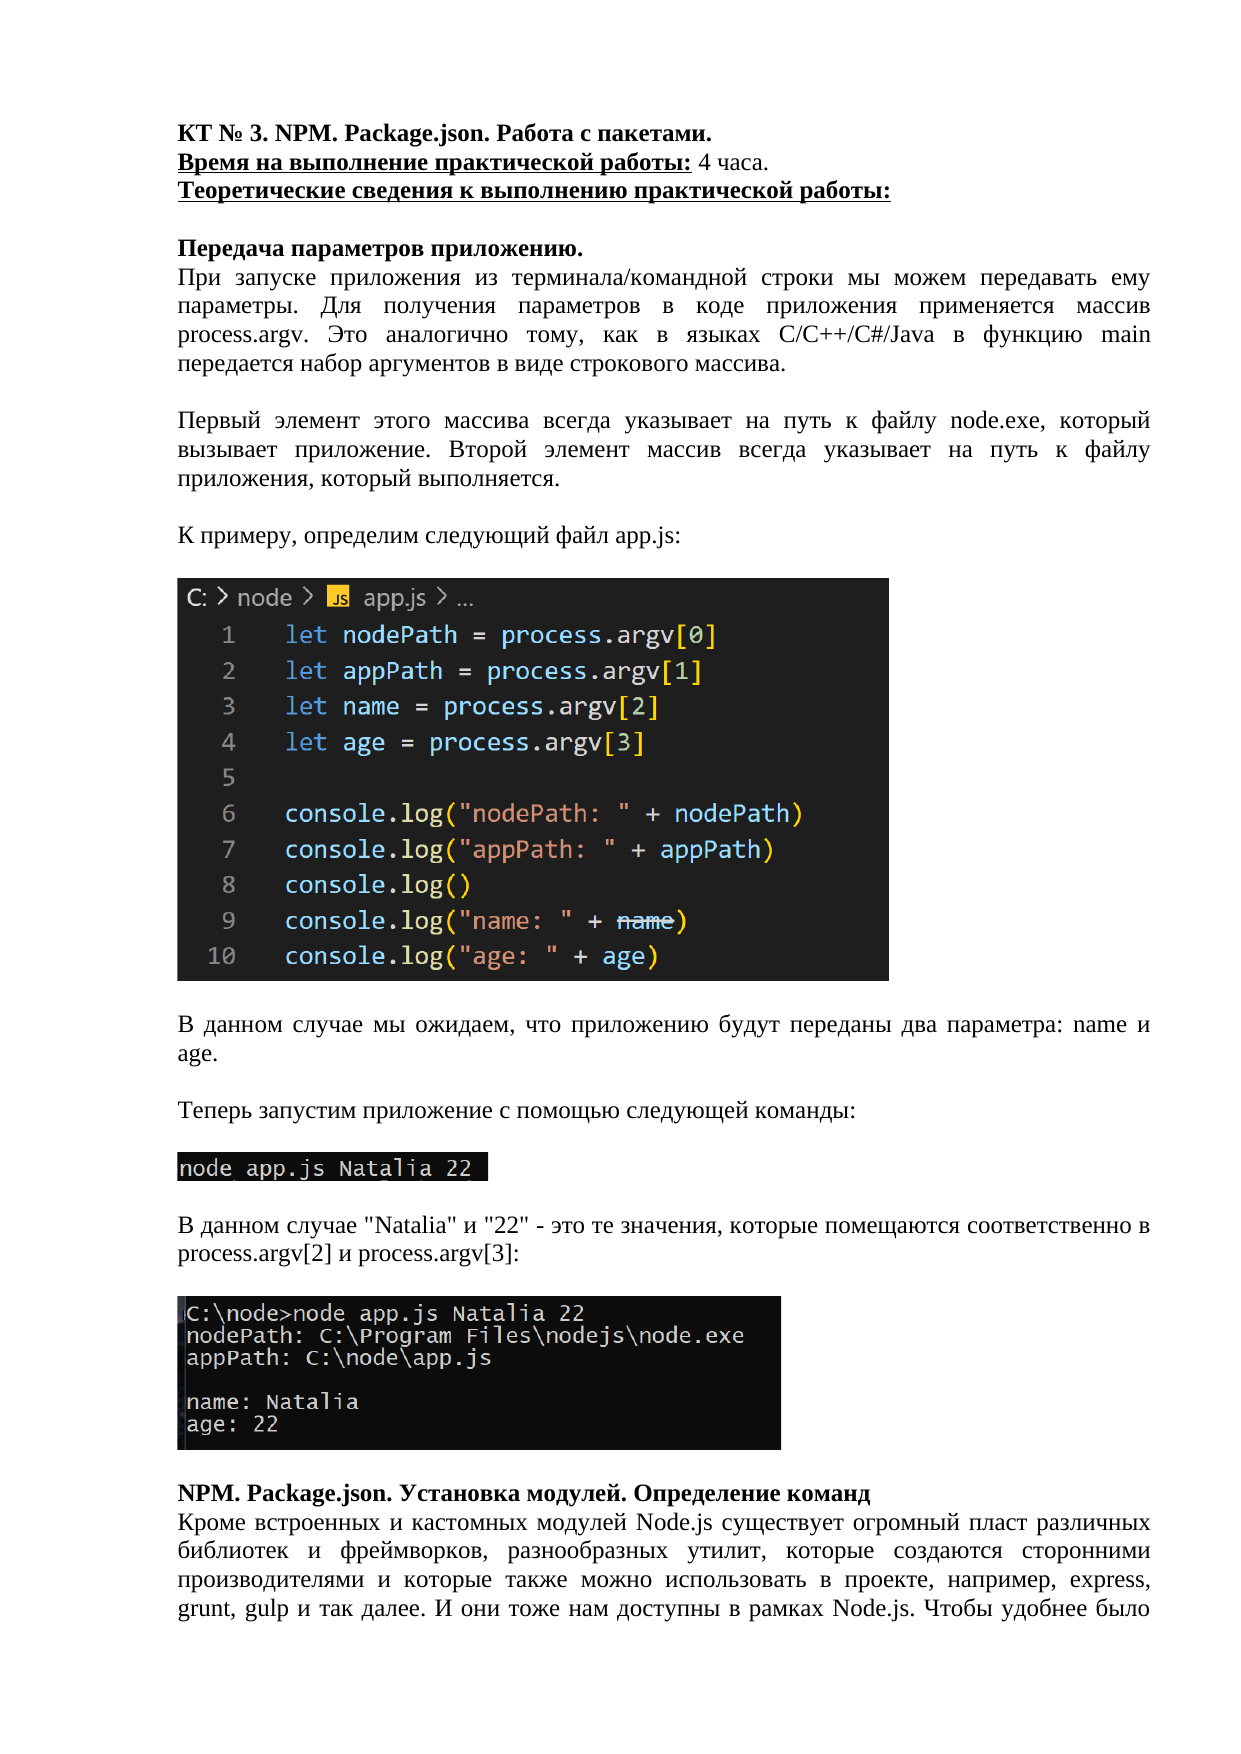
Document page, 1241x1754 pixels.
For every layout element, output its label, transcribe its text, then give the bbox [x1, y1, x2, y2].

text В данном случае мы ожидаем, что приложению будут переданы два параметра: name и age. [177, 1009, 1152, 1067]
text Теперь запустим приложение с помощью следующей команды: [177, 1095, 1152, 1124]
picture [177, 1152, 489, 1181]
text К примеру, определим следующий файл app.js: [177, 521, 1152, 549]
picture [177, 1296, 782, 1450]
text Время на выполнение практической работы: 4 часа. [177, 147, 1152, 176]
text Первый элемент этого массива всегда указывает на путь к файлу node.exe, который вызывает приложение. Второй элемент массив всегда указывает на путь к файлу приложения, который выполняется. [177, 406, 1152, 492]
text Передача параметров приложению. [177, 233, 1152, 262]
text Теоретические сведения к выполнению практической работы: [177, 176, 1152, 204]
text При запуске приложения из терминала/командной строки мы можем передавать ему параметры. Для получения параметров в коде приложения применяется массив process.argv. Это аналогично тому, как в языках C/C++/C#/Java в функцию main передается набор аргументов в виде строкового массива. [177, 262, 1152, 377]
picture [177, 578, 889, 981]
text NPM. Package.json. Установка модулей. Определение команд [177, 1478, 1152, 1507]
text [177, 1507, 1152, 1622]
text КТ № 3. NPM. Package.json. Работа с пакетами. [177, 118, 1152, 147]
text В данном случае "Natalia" и "22" - это те значения, которые помещаются соответственно в process.argv[2] и process.argv[3]: [177, 1210, 1152, 1267]
